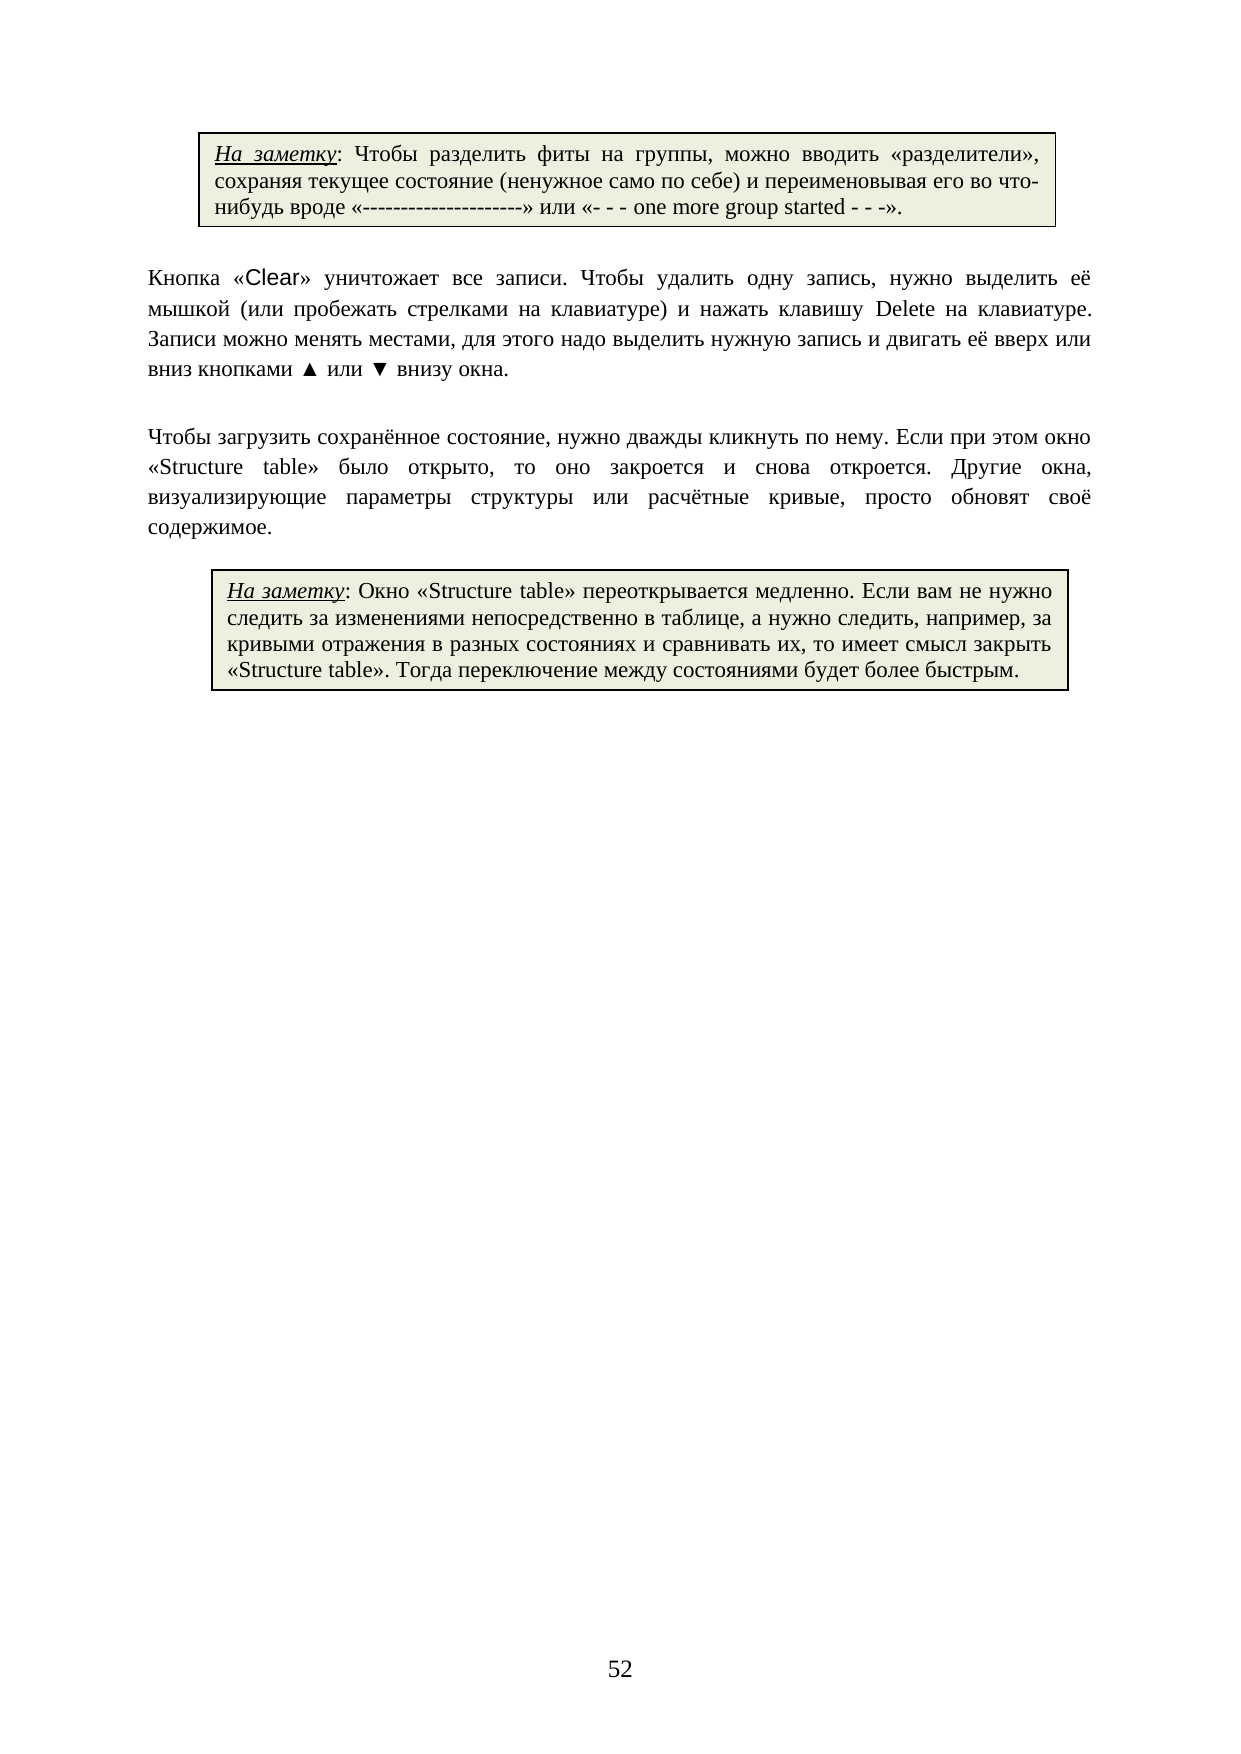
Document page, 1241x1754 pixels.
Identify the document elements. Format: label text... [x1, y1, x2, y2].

text Кнопка «Clear» уничтожает все записи. Чтобы удалить одну запись, нужно выделить её мышкой (или пробежать стрелками на клавиатуре) и нажать клавишу Delete на клавиатуре. Записи можно менять местами, для этого надо выделить нужную запись и двигать её вверх или вниз кнопками ▲ или ▼ внизу окна. [148, 133, 1093, 381]
text Чтобы загрузить сохранённое состояние, нужно дважды кликнуть по нему. Если при этом окно «Structure table» было открыто, то оно закроется и снова откроется. Другие окна, визуализирующие параметры структуры или расчётные кривые, просто обновят своё содержимое. [148, 423, 1093, 540]
